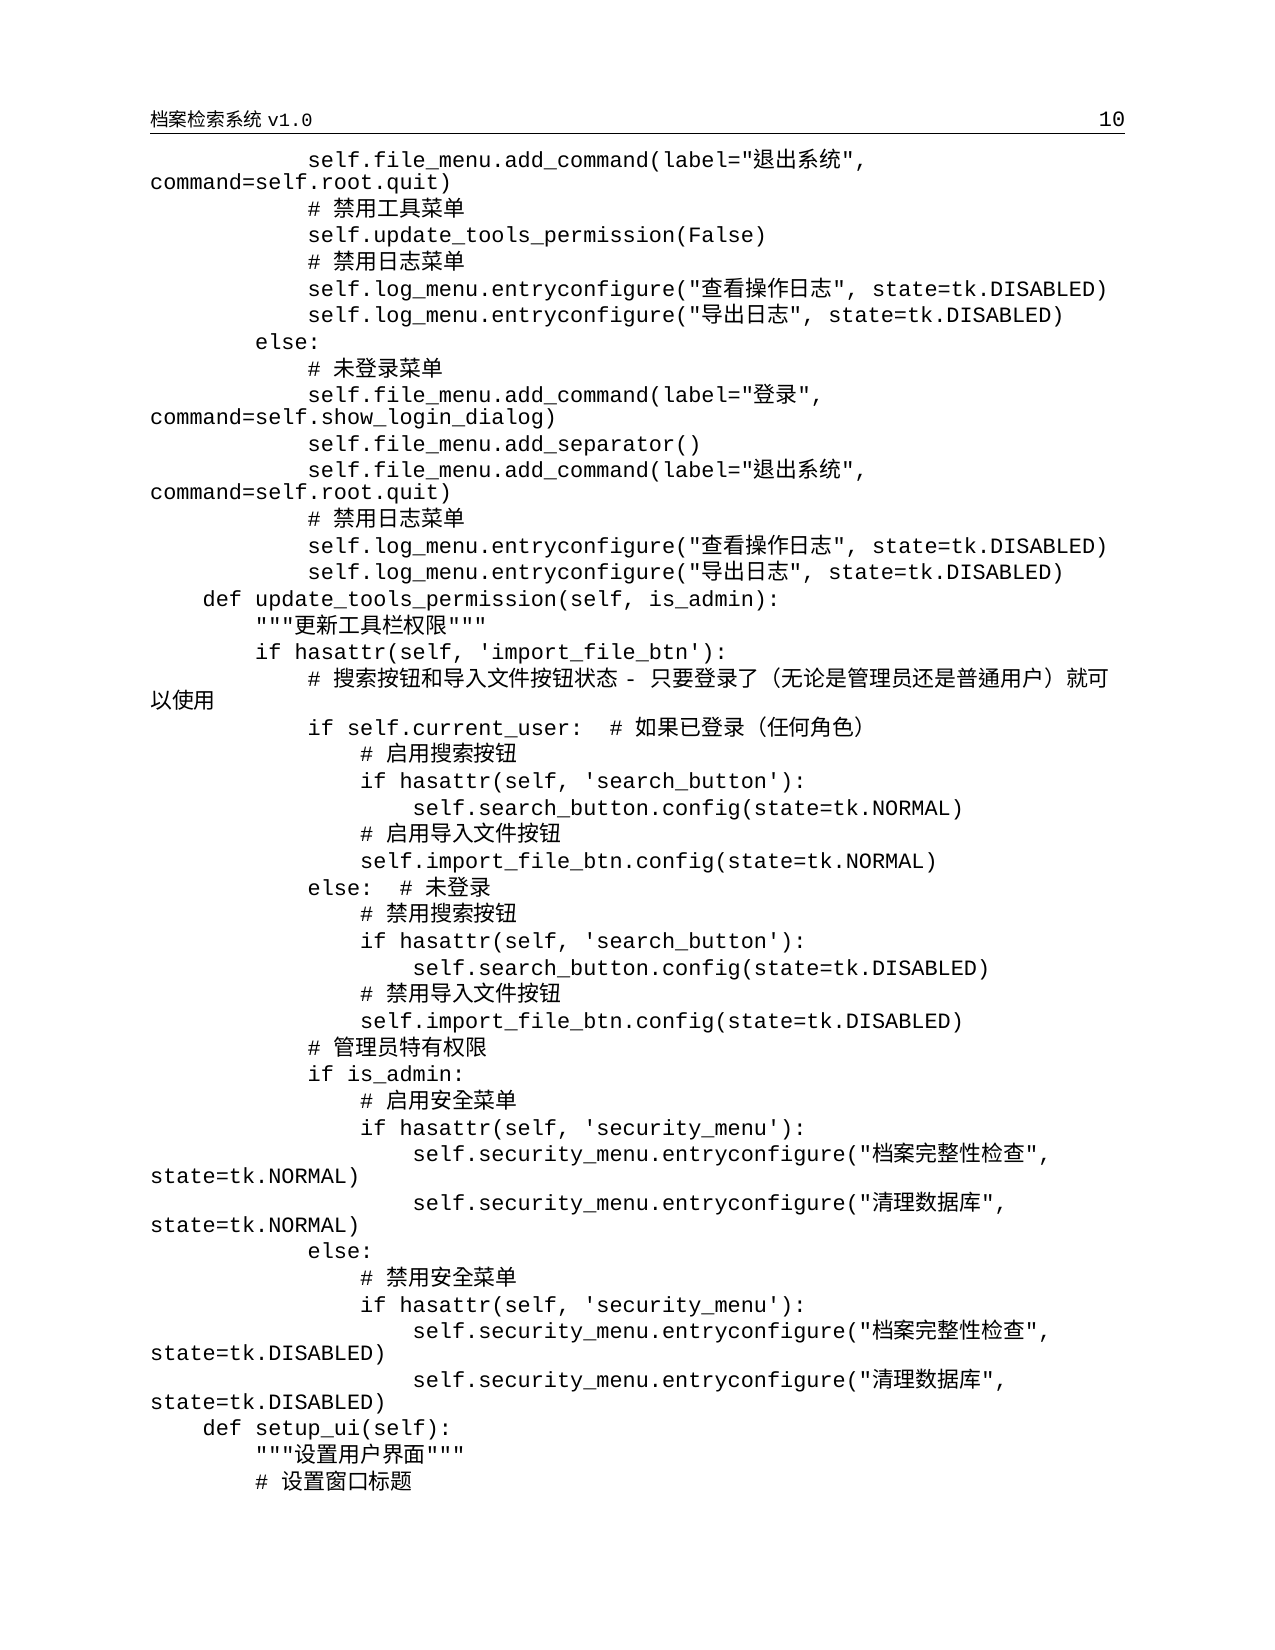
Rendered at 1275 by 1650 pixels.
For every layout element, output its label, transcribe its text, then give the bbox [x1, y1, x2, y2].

text self.security_menu.entryconfigure("清理数据库", state=tk.DISABLED) [150, 1370, 1125, 1413]
text def update_tools_permission(self, is_admin): [150, 589, 1125, 611]
text # 管理员特有权限 [150, 1037, 1125, 1059]
text else: [150, 1241, 1125, 1263]
text if self.current_user: # 如果已登录（任何角色） [150, 717, 1125, 739]
text """设置用户界面""" [150, 1445, 1125, 1467]
text if hasattr(self, 'security_menu'): [150, 1117, 1125, 1139]
text if hasattr(self, 'search_button'): [150, 931, 1125, 953]
text self.security_menu.entryconfigure("清理数据库", state=tk.NORMAL) [150, 1193, 1125, 1236]
text # 禁用安全菜单 [150, 1268, 1125, 1290]
text self.file_menu.add_separator() [150, 434, 1125, 456]
text self.security_menu.entryconfigure("档案完整性检查", state=tk.DISABLED) [150, 1321, 1125, 1365]
text self.import_file_btn.config(state=tk.DISABLED) [150, 1011, 1125, 1033]
text # 禁用工具菜单 [150, 198, 1125, 220]
text # 禁用日志菜单 [150, 509, 1125, 531]
text self.search_button.config(state=tk.NORMAL) [150, 797, 1125, 819]
text else: # 未登录 [150, 877, 1125, 899]
text self.file_menu.add_command(label="退出系统", command=self.root.quit) [150, 460, 1125, 504]
text # 启用安全菜单 [150, 1091, 1125, 1113]
text # 禁用搜索按钮 [150, 904, 1125, 926]
text self.log_menu.entryconfigure("导出日志", state=tk.DISABLED) [150, 305, 1125, 327]
text """更新工具栏权限""" [150, 616, 1125, 637]
text # 启用搜索按钮 [150, 744, 1125, 766]
text if hasattr(self, 'search_button'): [150, 771, 1125, 793]
text else: [150, 332, 1125, 354]
text # 搜索按钮和导入文件按钮状态 - 只要登录了（无论是管理员还是普通用户）就可以使用 [150, 669, 1125, 713]
text # 启用导入文件按钮 [150, 824, 1125, 846]
text self.import_file_btn.config(state=tk.NORMAL) [150, 851, 1125, 873]
text self.search_button.config(state=tk.DISABLED) [150, 957, 1125, 979]
text self.log_menu.entryconfigure("查看操作日志", state=tk.DISABLED) [150, 536, 1125, 557]
text def setup_ui(self): [150, 1418, 1125, 1440]
text # 禁用日志菜单 [150, 252, 1125, 274]
text self.log_menu.entryconfigure("导出日志", state=tk.DISABLED) [150, 562, 1125, 584]
text self.security_menu.entryconfigure("档案完整性检查", state=tk.NORMAL) [150, 1144, 1125, 1188]
text self.update_tools_permission(False) [150, 225, 1125, 247]
text if is_admin: [150, 1064, 1125, 1086]
text self.file_menu.add_command(label="登录", command=self.show_login_dialog) [150, 385, 1125, 429]
text if hasattr(self, 'import_file_btn'): [150, 642, 1125, 664]
text self.file_menu.add_command(label="退出系统", command=self.root.quit) [150, 150, 1125, 194]
text # 禁用导入文件按钮 [150, 984, 1125, 1006]
text # 设置窗口标题 [150, 1472, 1125, 1493]
text # 未登录菜单 [150, 358, 1125, 380]
text if hasattr(self, 'security_menu'): [150, 1294, 1125, 1316]
text self.log_menu.entryconfigure("查看操作日志", state=tk.DISABLED) [150, 278, 1125, 300]
